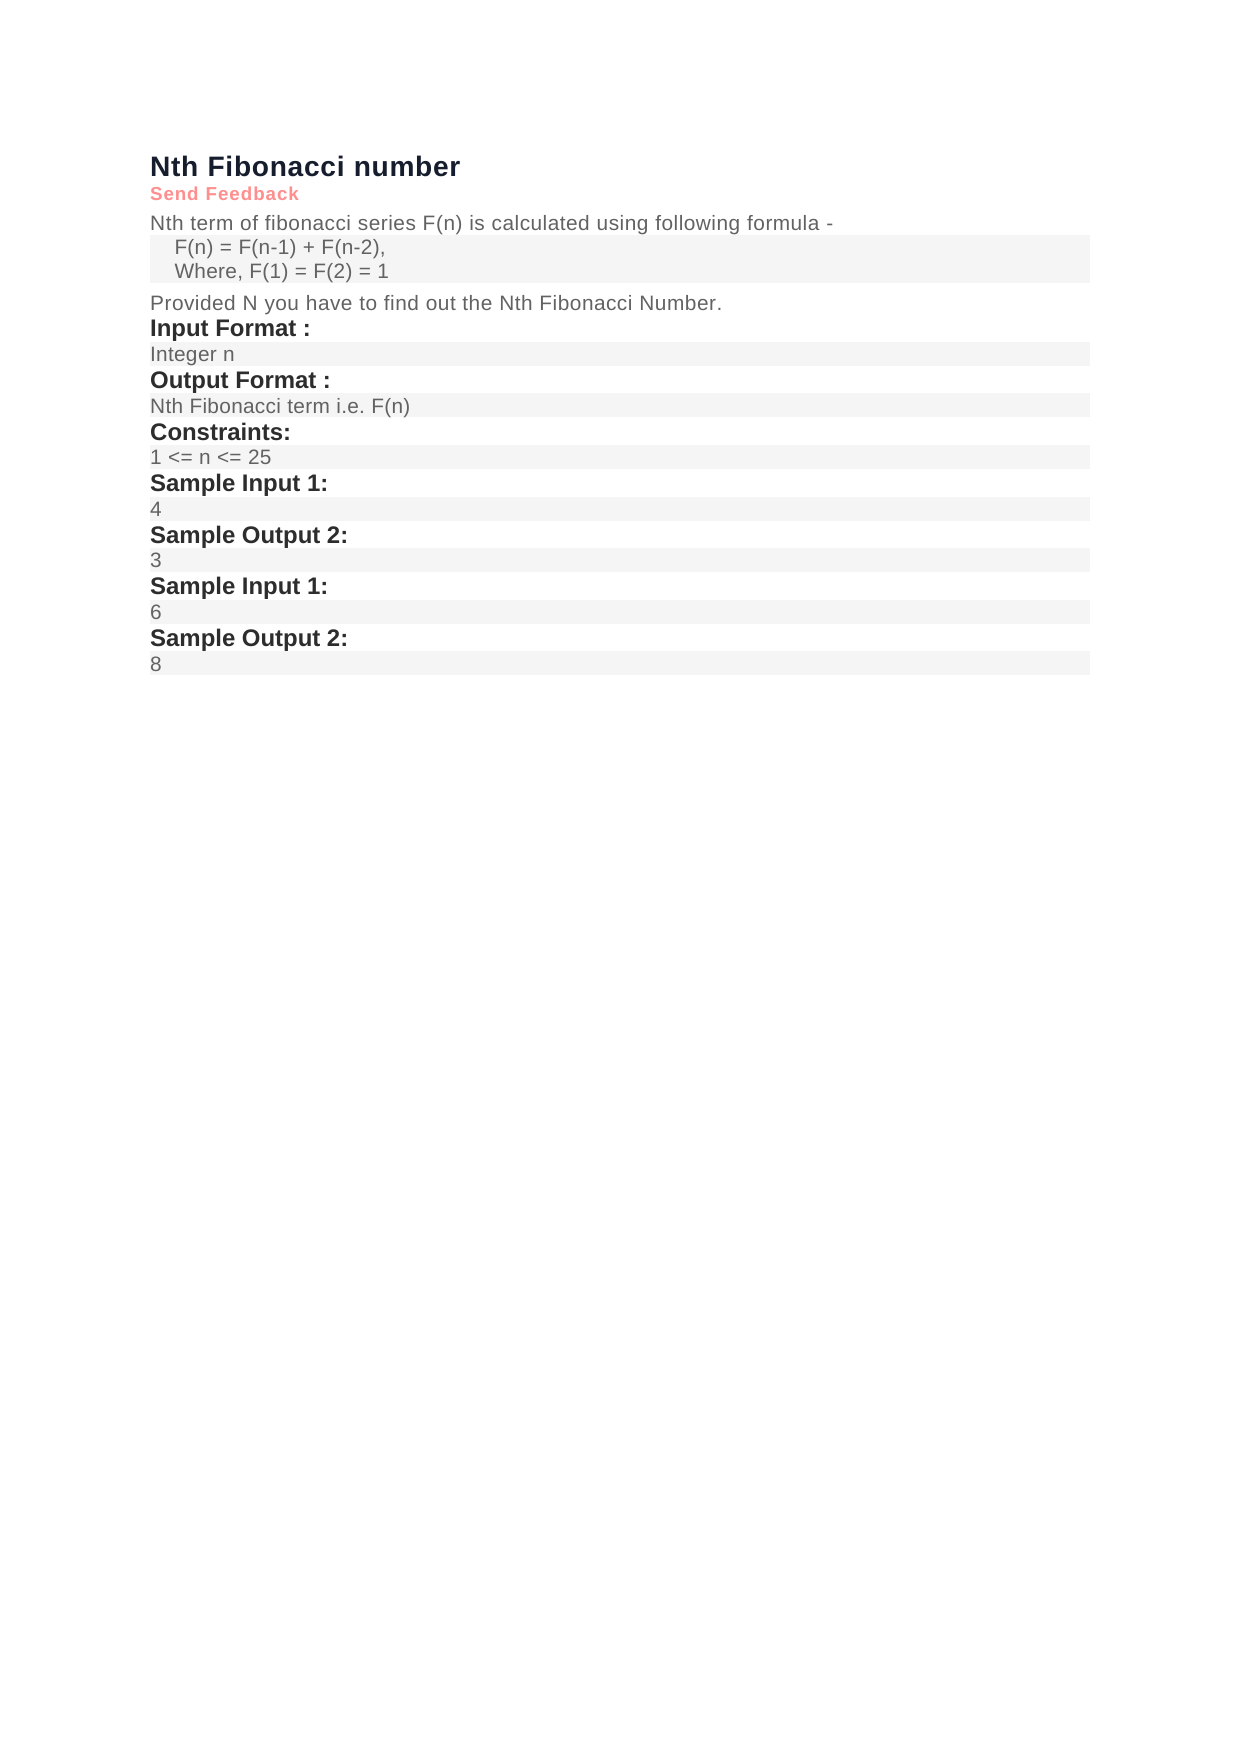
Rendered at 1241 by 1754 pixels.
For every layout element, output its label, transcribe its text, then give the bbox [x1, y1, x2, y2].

text Where, F(1) = F(2) = 1 [150, 259, 1090, 283]
text Output Format : [150, 366, 1090, 393]
text Sample Output 2: [150, 624, 1090, 651]
text Provided N you have to find out the Nth Fibonacci Number. [150, 283, 1090, 314]
text Constraints: [150, 417, 1090, 445]
text F(n) = F(n-1) + F(n-2), [150, 235, 1090, 259]
text Sample Input 1: [150, 572, 1090, 600]
text Nth Fibonacci number [150, 150, 1090, 182]
text Integer n [150, 342, 1090, 366]
text 1 <= n <= 25 [150, 445, 1090, 469]
text 4 [150, 497, 1090, 521]
text Sample Input 1: [150, 469, 1090, 497]
text 6 [150, 600, 1090, 624]
text Send Feedback [150, 182, 1090, 204]
text Nth Fibonacci term i.e. F(n) [150, 393, 1090, 417]
text Input Format : [150, 314, 1090, 342]
text Sample Output 2: [150, 521, 1090, 548]
text 3 [150, 548, 1090, 572]
text 8 [150, 651, 1090, 675]
text Nth term of fibonacci series F(n) is calculated using following formula - [150, 204, 1090, 235]
